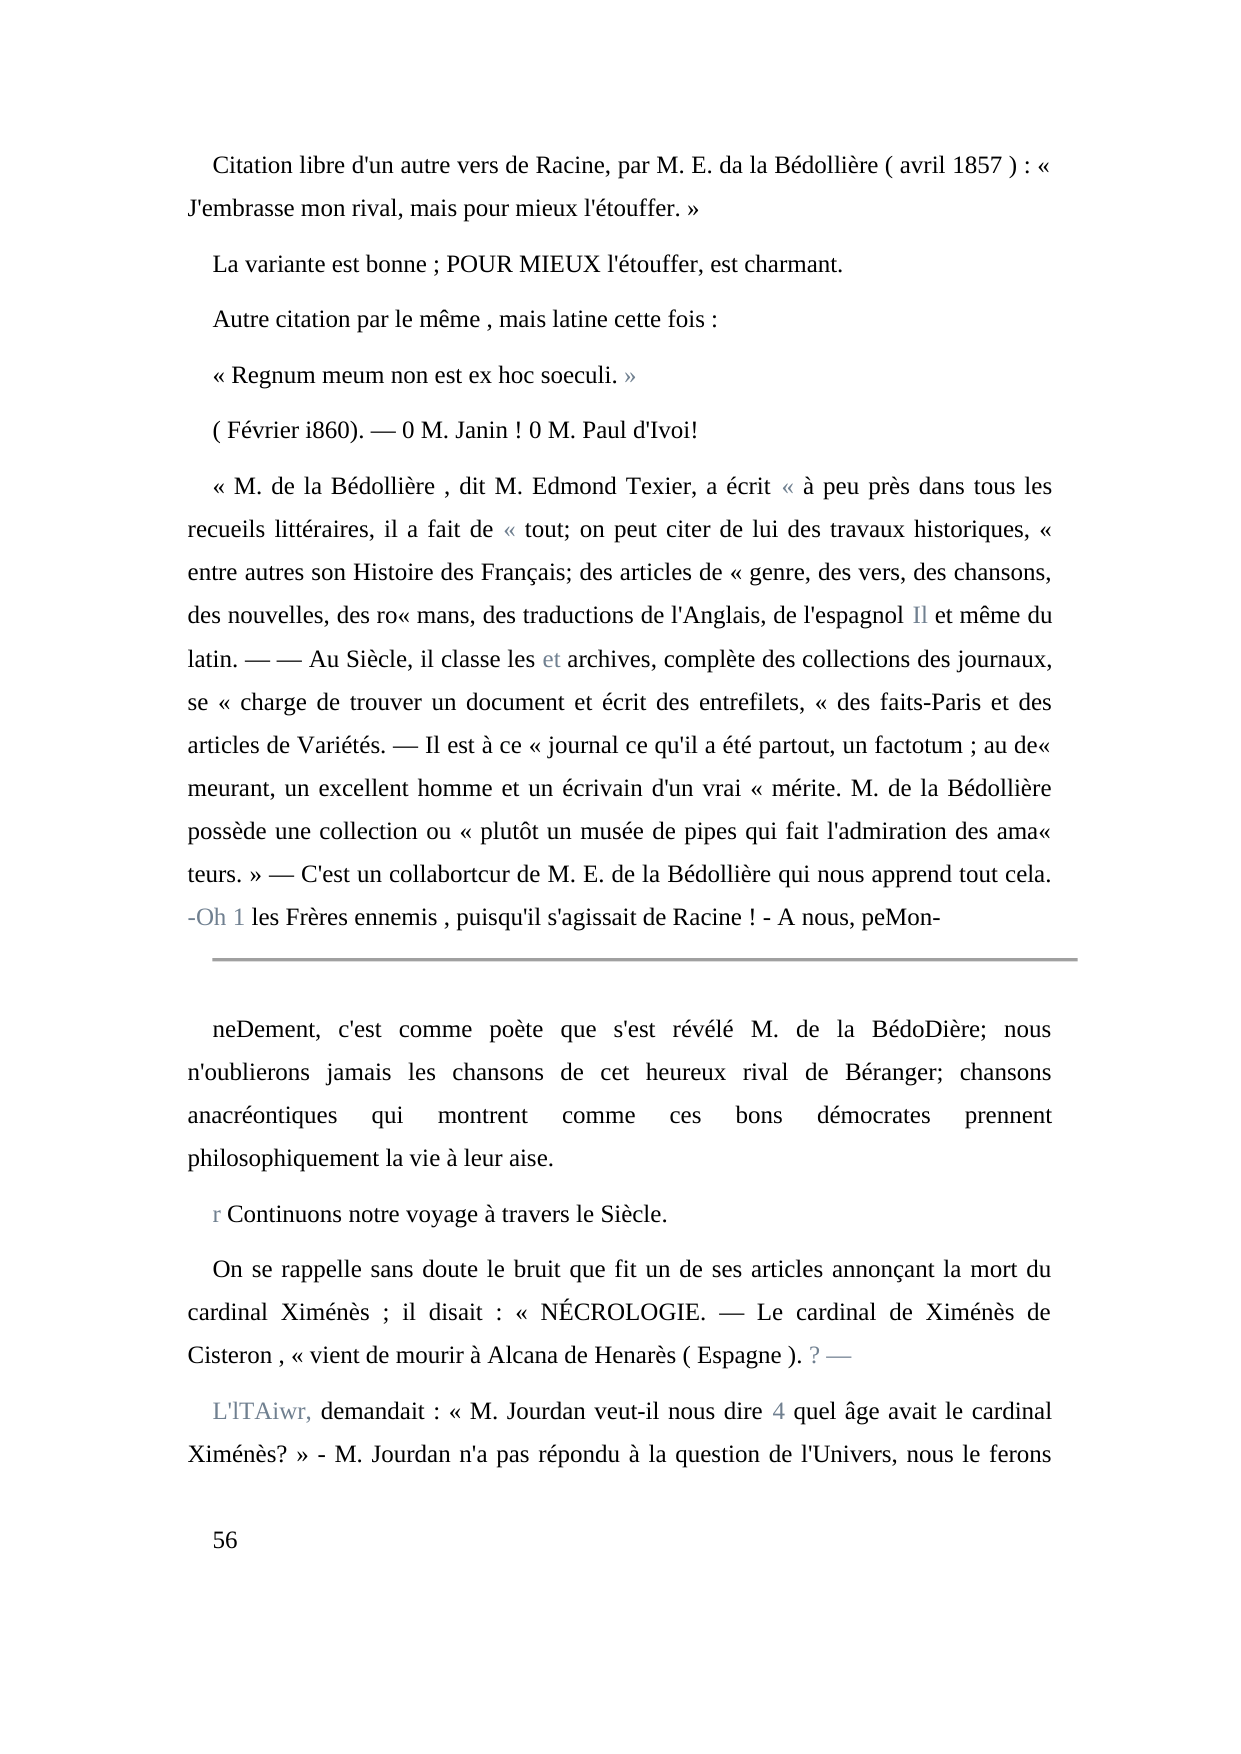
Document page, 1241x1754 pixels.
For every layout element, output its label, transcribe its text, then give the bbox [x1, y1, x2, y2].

text « Regnum meum non est ex hoc soeculi. » [187, 360, 1053, 389]
text La variante est bonne ; POUR MIEUX l'étouffer, est charmant. [187, 249, 1053, 277]
text Citation libre d'un autre vers de Racine, par M. E. da la Bédollière ( avril 1857 ) : « J'embrasse mon rival, mais pour mieux l'étouffer. » [187, 150, 1053, 222]
text neDement, c'est comme poète que s'est révélé M. de la BédoDière; nous n'oublierons jamais les chansons de cet heureux rival de Béranger; chansons anacréontiques qui montrent comme ces bons démocrates prennent philosophiquement la vie à leur aise. [187, 1014, 1053, 1172]
text « M. de la Bédollière , dit M. Edmond Texier, a écrit « à peu près dans tous les recueils littéraires, il a fait de « tout; on peut citer de lui des travaux historiques, « entre autres son Histoire des Français; des articles de « genre, des vers, des chansons, des nouvelles, des ro« mans, des traductions de l'Anglais, de l'espagnol Il et même du latin. — — Au Siècle, il classe les et archives, complète des collections des journaux, se « charge de trouver un document et écrit des entrefilets, « des faits-Paris et des articles de Variétés. — Il est à ce « journal ce qu'il a été partout, un factotum ; au de« meurant, un excellent homme et un écrivain d'un vrai « mérite. M. de la Bédollière possède une collection ou « plutôt un musée de pipes qui fait l'admiration des ama« teurs. » — C'est un collabortcur de M. E. de la Bédollière qui nous apprend tout cela. -Oh 1 les Frères ennemis , puisqu'il s'agissait de Racine ! - A nous, peMon- [187, 471, 1053, 931]
text ( Février i860). — 0 M. Janin ! 0 M. Paul d'Ivoi! [187, 416, 1053, 444]
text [187, 1396, 1053, 1468]
text On se rappelle sans doute le bruit que fit un de ses articles annonçant la mort du cardinal Ximénès ; il disait : « NÉCROLOGIE. — Le cardinal de Ximénès de Cisteron , « vient de mourir à Alcana de Henarès ( Espagne ). ? — [187, 1254, 1053, 1369]
text r Continuons notre voyage à travers le Siècle. [187, 1199, 1053, 1227]
text Autre citation par le même , mais latine cette fois : [187, 304, 1053, 333]
